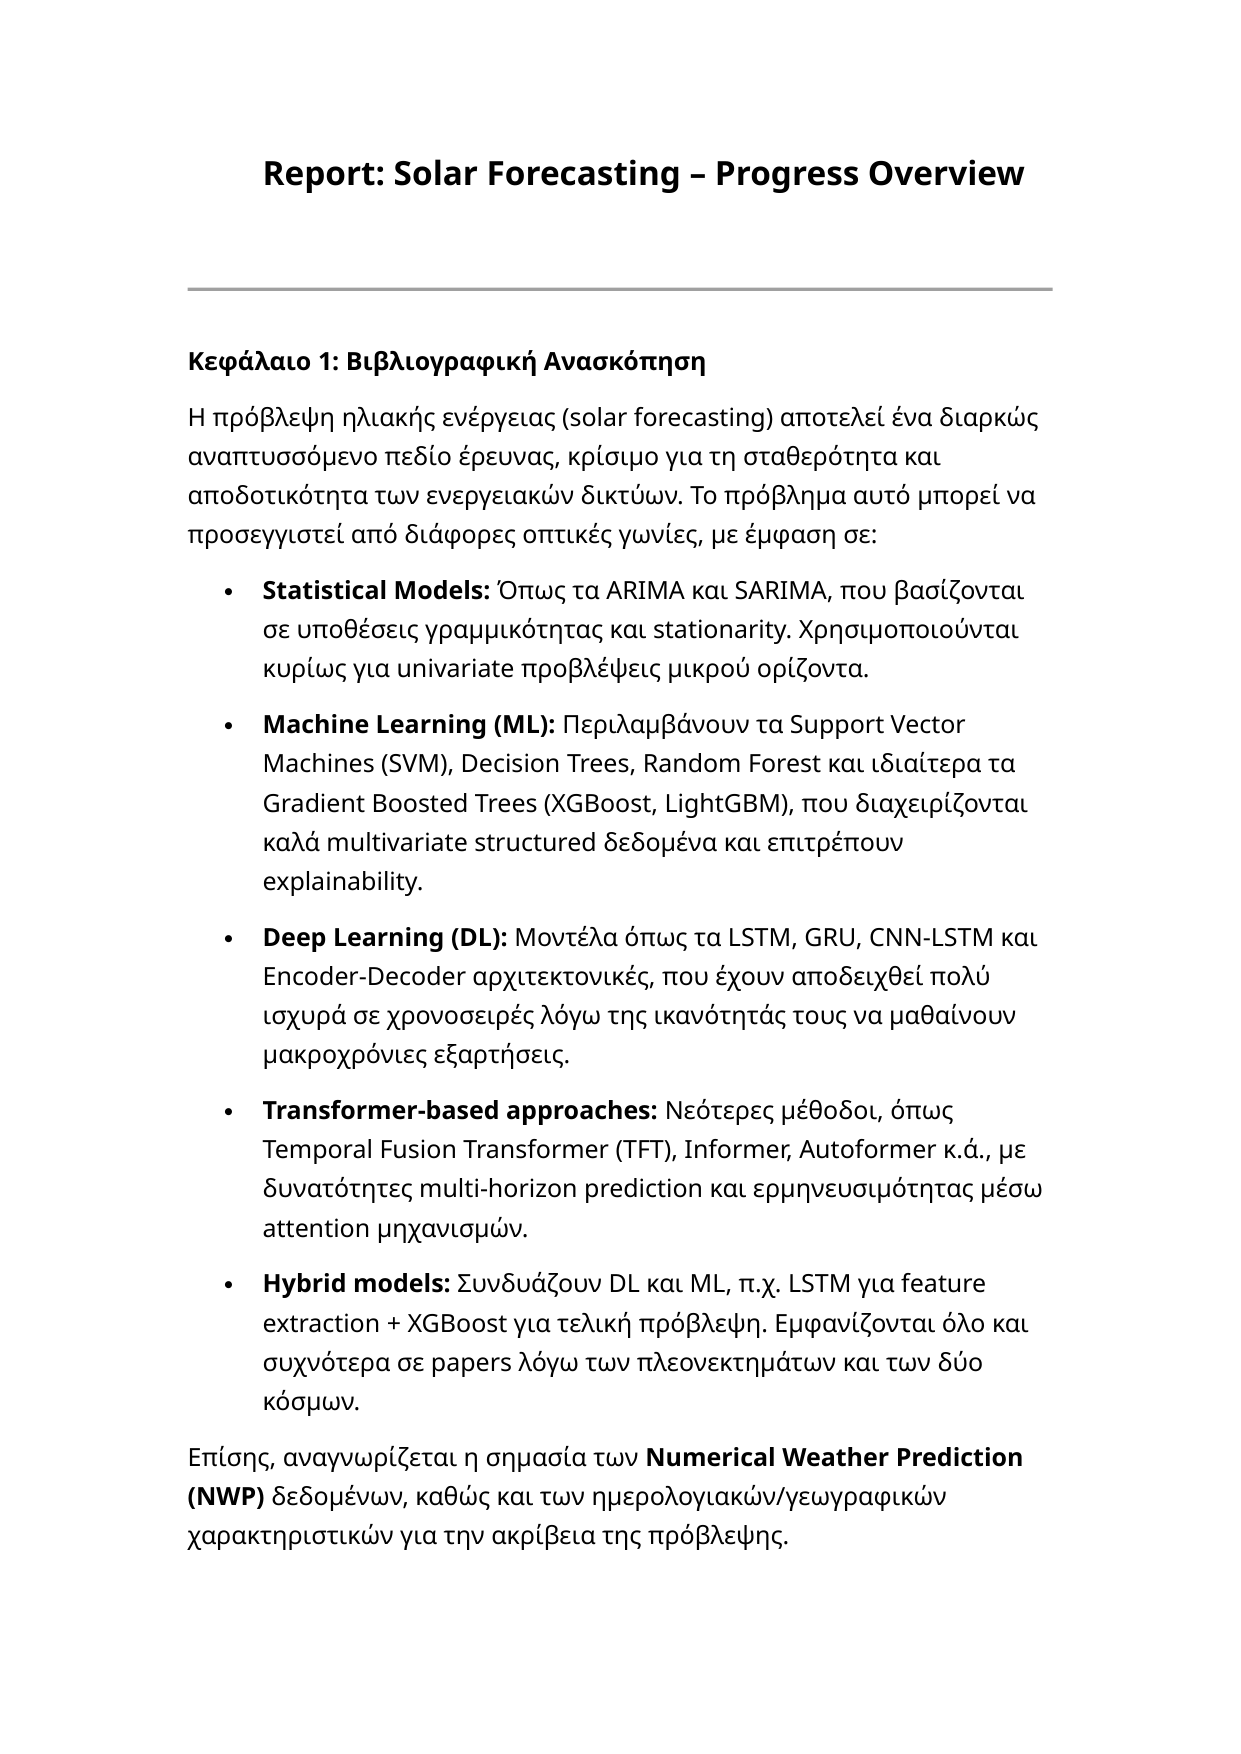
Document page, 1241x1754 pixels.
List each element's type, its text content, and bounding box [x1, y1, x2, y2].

list Hybrid models: Συνδυάζουν DL και ML, π.χ. LSTM για feature extraction + XGBoost για τελική πρόβλεψη. Εμφανίζονται όλο και συχνότερα σε papers λόγω των πλεονεκτημάτων και των δύο κόσμων. [225, 1266, 1053, 1418]
text Επίσης, αναγνωρίζεται η σημασία των Numerical Weather Prediction (NWP) δεδομένων, καθώς και των ημερολογιακών/γεωγραφικών χαρακτηριστικών για την ακρίβεια της πρόβλεψης. [187, 1439, 1053, 1552]
list Statistical Models: Όπως τα ARIMA και SARIMA, που βασίζονται σε υποθέσεις γραμμικότητας και stationarity. Χρησιμοποιούνται κυρίως για univariate προβλέψεις μικρού ορίζοντα. [225, 573, 1053, 685]
list Deep Learning (DL): Μοντέλα όπως τα LSTM, GRU, CNN-LSTM και Encoder-Decoder αρχιτεκτονικές, που έχουν αποδειχθεί πολύ ισχυρά σε χρονοσειρές λόγω της ικανότητάς τους να μαθαίνουν μακροχρόνιες εξαρτήσεις. [225, 919, 1053, 1071]
text Η πρόβλεψη ηλιακής ενέργειας (solar forecasting) αποτελεί ένα διαρκώς αναπτυσσόμενο πεδίο έρευνας, κρίσιμο για τη σταθερότητα και αποδοτικότητα των ενεργειακών δικτύων. Το πρόβλημα αυτό μπορεί να προσεγγιστεί από διάφορες οπτικές γωνίες, με έμφαση σε: [187, 399, 1053, 551]
text Κεφάλαιο 1: Βιβλιογραφική Ανασκόπηση [187, 343, 1053, 378]
list Transformer-based approaches: Νεότερες μέθοδοι, όπως Temporal Fusion Transformer (TFT), Informer, Autoformer κ.ά., με δυνατότητες multi-horizon prediction και ερμηνευσιμότητας μέσω attention μηχανισμών. [225, 1093, 1053, 1244]
text Report: Solar Forecasting – Progress Overview [187, 150, 1053, 195]
list Machine Learning (ML): Περιλαμβάνουν τα Support Vector Machines (SVM), Decision Trees, Random Forest και ιδιαίτερα τα Gradient Boosted Trees (XGBoost, LightGBM), που διαχειρίζονται καλά multivariate structured δεδομένα και επιτρέπουν explainability. [225, 707, 1053, 898]
